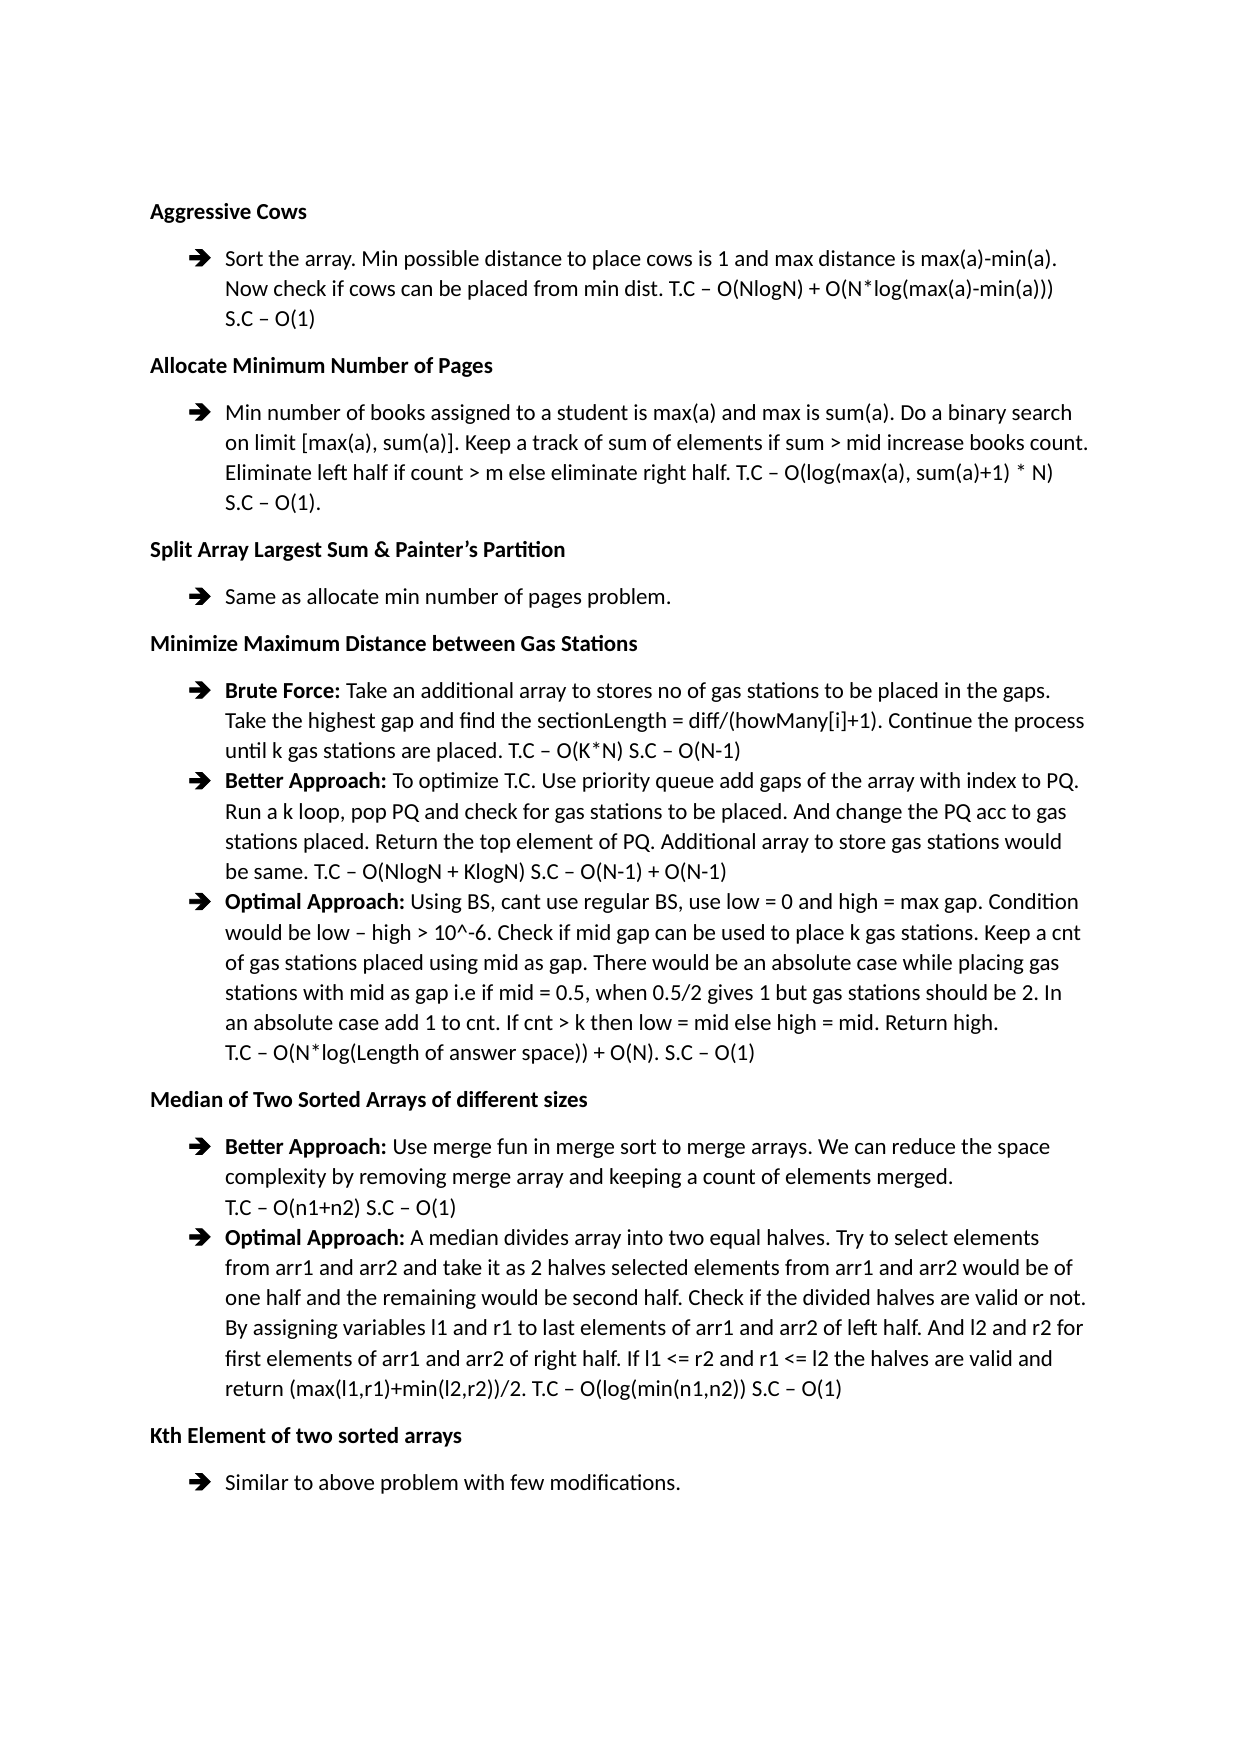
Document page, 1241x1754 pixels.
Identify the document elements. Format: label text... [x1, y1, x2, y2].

list Better Approach: To optimize T.C. Use priority queue add gaps of the array with index to PQ. Run a k loop, pop PQ and check for gas stations to be placed. And change the PQ acc to gas stations placed. Return the top element of PQ. Additional array to store gas stations would be same. T.C – O(NlogN + KlogN) S.C – O(N-1) + O(N-1) [187, 767, 1090, 885]
list Better Approach: Use merge fun in merge sort to merge arrays. We can reduce the space complexity by removing merge array and keeping a count of elements merged. T.C – O(n1+n2) S.C – O(1) [187, 1132, 1090, 1221]
list Same as allocate min number of pages problem. [187, 582, 1090, 610]
list Sort the array. Min possible distance to place cows is 1 and max distance is max(a)-min(a). Now check if cows can be placed from min dist. T.C – O(NlogN) + O(N*log(max(a)-min(a))) S.C – O(1) [187, 244, 1090, 332]
text Allocate Minimum Number of Pages [150, 351, 1090, 379]
text Median of Two Sorted Arrays of different sizes [150, 1085, 1090, 1113]
text Kth Element of two sorted arrays [150, 1421, 1090, 1449]
list Optimal Approach: Using BS, cant use regular BS, use low = 0 and high = max gap. Condition would be low – high > 10^-6. Check if mid gap can be used to place k gas stations. Keep a cnt of gas stations placed using mid as gap. There would be an absolute case while placing gas stations with mid as gap i.e if mid = 0.5, when 0.5/2 gives 1 but gas stations should be 2. In an absolute case add 1 to cnt. If cnt > k then low = mid else high = mid. Return high. [187, 887, 1090, 1036]
list Optimal Approach: A median divides array into two equal halves. Try to select elements from arr1 and arr2 and take it as 2 halves selected elements from arr1 and arr2 would be of one half and the remaining would be second half. Check if the divided halves are valid or not. By assigning variables l1 and r1 to last elements of arr1 and arr2 of left half. And l2 and r2 for first elements of arr1 and arr2 of right half. If l1 <= r2 and r1 <= l2 the halves are valid and return (max(l1,r1)+min(l2,r2))/2. T.C – O(log(min(n1,n2)) S.C – O(1) [187, 1223, 1090, 1402]
list Similar to above problem with few modifications. [187, 1468, 1090, 1496]
list T.C – O(N*log(Length of answer space)) + O(N). S.C – O(1) [225, 1038, 1090, 1067]
list Brute Force: Take an additional array to stores no of gas stations to be placed in the gaps. Take the highest gap and find the sectionLength = diff/(howMany[i]+1). Continue the process until k gas stations are placed. T.C – O(K*N) S.C – O(N-1) [187, 676, 1090, 764]
text Minimize Maximum Distance between Gas Stations [150, 629, 1090, 657]
text Aggressive Cows [150, 197, 1090, 225]
list Min number of books assigned to a student is max(a) and max is sum(a). Do a binary search on limit [max(a), sum(a)]. Keep a track of sum of elements if sum > mid increase books count. Eliminate left half if count > m else eliminate right half. T.C – O(log(max(a), sum(a)+1) * N) S.C – O(1). [187, 398, 1090, 517]
text Split Array Largest Sum & Painter’s Partition [150, 535, 1090, 563]
